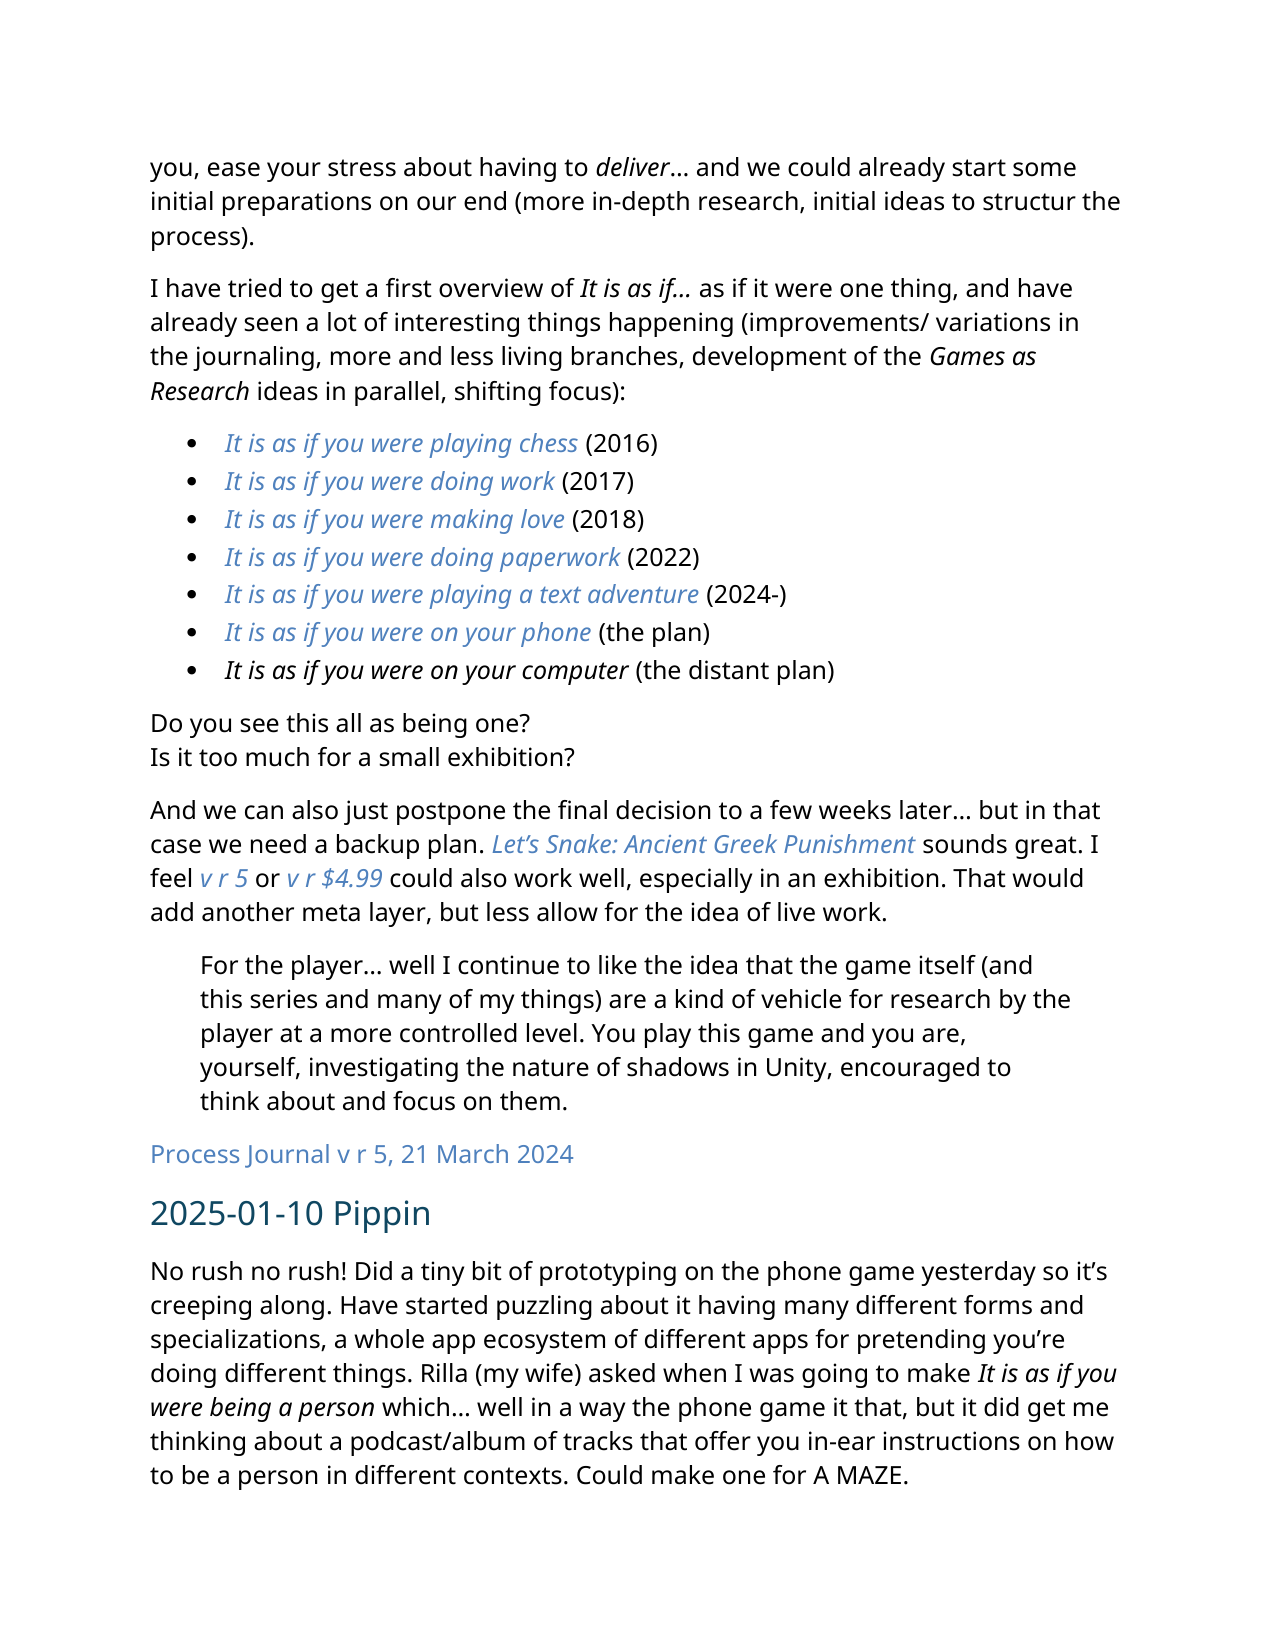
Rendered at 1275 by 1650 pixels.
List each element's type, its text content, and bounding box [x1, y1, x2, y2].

list It is as if you were doing paperwork (2022) [187, 539, 1125, 573]
list It is as if you were on your phone (the plan) [187, 615, 1125, 649]
subtitle 2025-01-10 Pippin [150, 1189, 1125, 1235]
text And we can also just postpone the final decision to a few weeks later… but in that case we need a backup plan. Let’s Snake: Ancient Greek Punishment sounds great. I feel v r 5 or v r $4.99 could also work well, especially in an exhibition. That would add another meta layer, but less allow for the idea of live work. [150, 792, 1125, 929]
text No rush no rush! Did a tiny bit of prototyping on the phone game yesterday so it’s creeping along. Have started puzzling about it having many different forms and specializations, a whole app ecosystem of different apps for pretending you’re doing different things. Rilla (my wife) asked when I was going to make It is as if you were being a person which… well in a way the phone game it that, but it did get me thinking about a podcast/album of tracks that offer you in-ear instructions on how to be a person in different contexts. Could make one for A MAZE. [150, 1253, 1125, 1492]
list It is as if you were playing a text adventure (2024-) [187, 577, 1125, 611]
text Process Journal v r 5, 21 March 2024 [150, 1137, 1125, 1171]
list It is as if you were playing chess (2016) [187, 426, 1125, 460]
list It is as if you were making love (2018) [187, 502, 1125, 536]
list It is as if you were on your computer (the distant plan) [187, 653, 1125, 687]
text For the player… well I continue to like the idea that the game itself (and this series and many of my things) are a kind of vehicle for research by the player at a more controlled level. You play this game and you are, yourself, investigating the nature of shadows in Unity, encouraged to think about and focus on them. [200, 947, 1075, 1118]
text I have tried to get a first overview of It is as if… as if it were one thing, and have already seen a lot of interesting things happening (improvements/ variations in the journaling, more and less living branches, development of the Games as Research ideas in parallel, shifting focus): [150, 271, 1125, 407]
list It is as if you were doing work (2017) [187, 464, 1125, 498]
text Do you see this all as being one? Is it too much for a small exhibition? [150, 706, 1125, 774]
